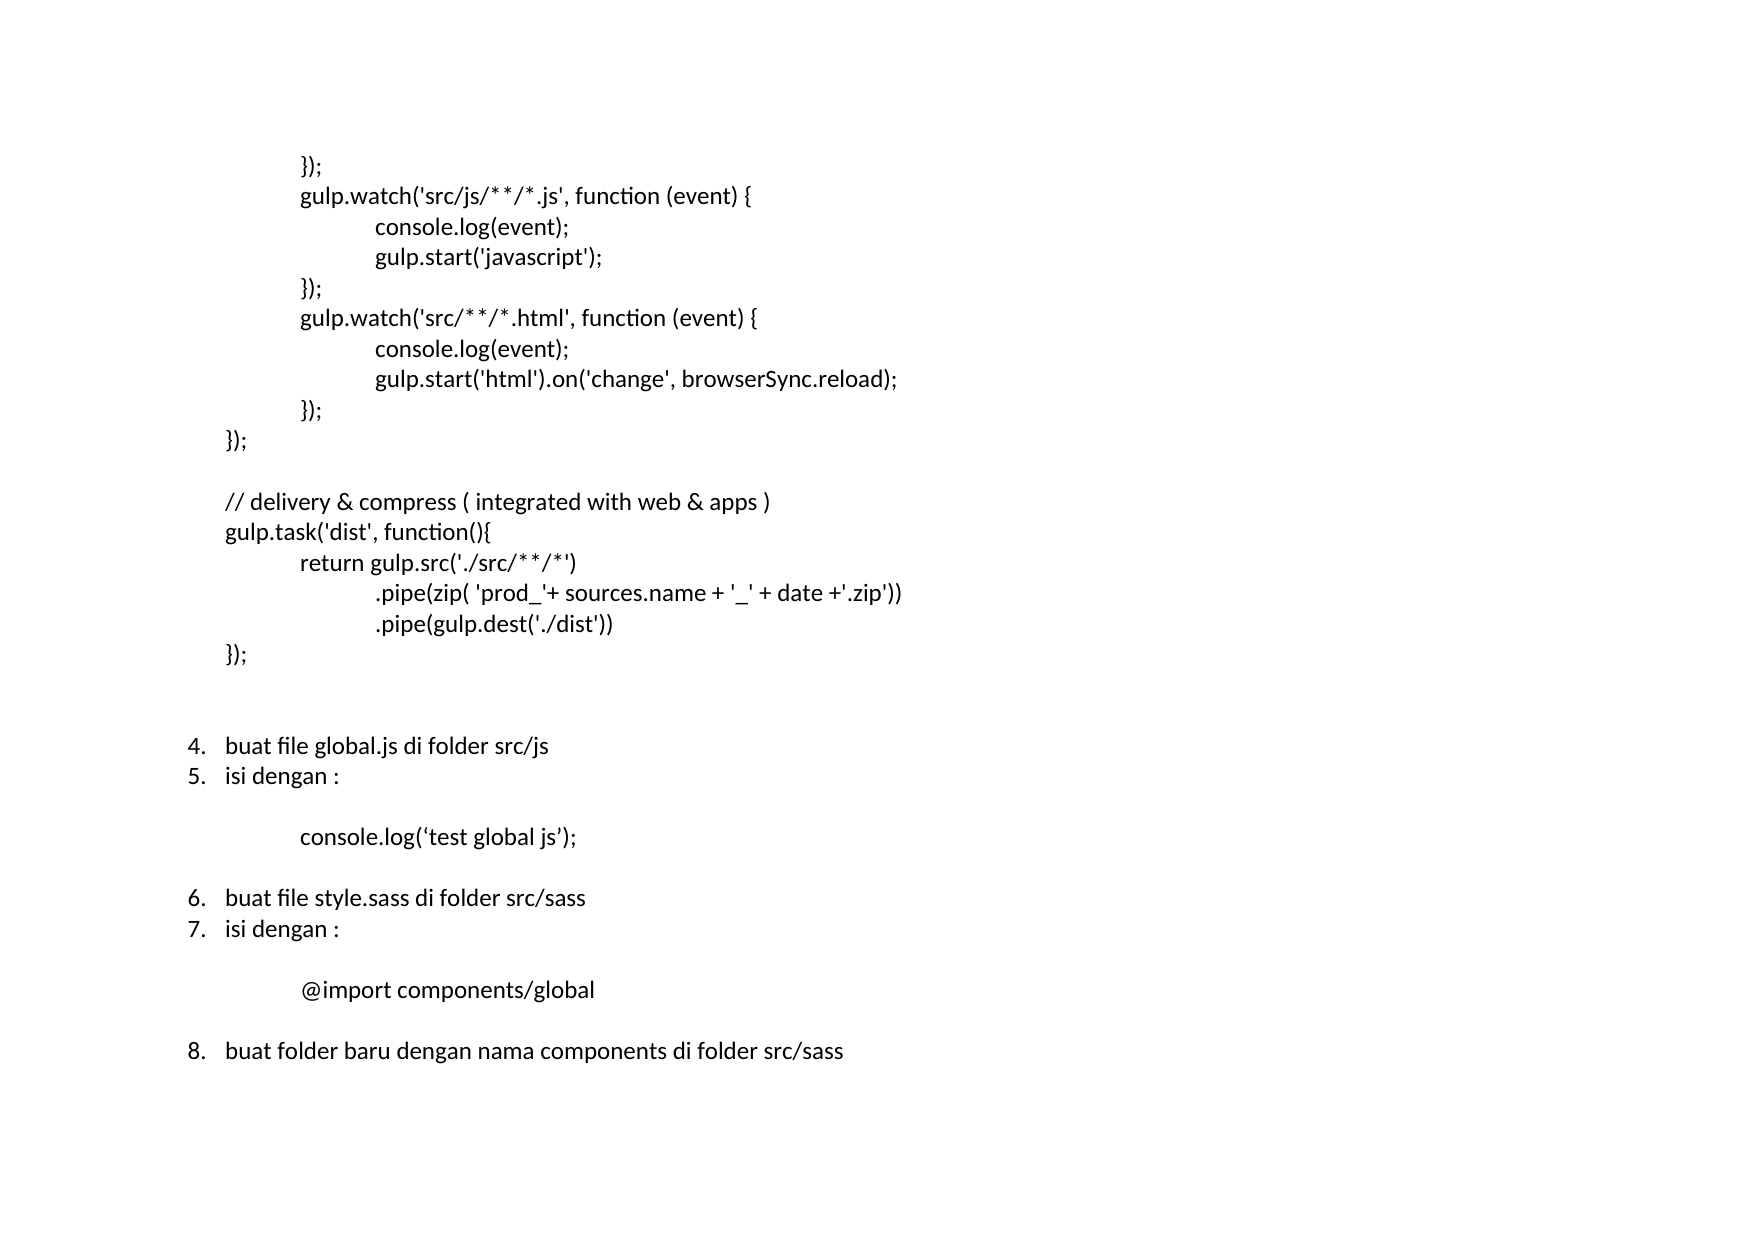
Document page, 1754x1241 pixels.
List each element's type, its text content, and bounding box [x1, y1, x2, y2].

list gulp.start('javascript'); [225, 242, 1604, 272]
list gulp.watch('src/**/*.html', function (event) { [225, 303, 1604, 333]
list console.log(event); [225, 333, 1604, 364]
text console.log(‘test global js’); [225, 821, 1604, 852]
list // delivery & compress ( integrated with web & apps ) [225, 486, 1604, 516]
list }); [225, 394, 1604, 425]
list }); [225, 272, 1604, 303]
list }); [225, 425, 1604, 455]
list }); [225, 150, 1604, 181]
list gulp.start('html').on('change', browserSync.reload); [225, 364, 1604, 394]
list gulp.task('dist', function(){ [225, 516, 1604, 547]
list gulp.watch('src/js/**/*.js', function (event) { [225, 181, 1604, 211]
list return gulp.src('./src/**/*') [225, 547, 1604, 577]
list .pipe(zip( 'prod_'+ sources.name + '_' + date +'.zip')) [225, 577, 1604, 608]
list isi dengan : [187, 760, 1604, 791]
list .pipe(gulp.dest('./dist')) [225, 608, 1604, 638]
list buat file style.sass di folder src/sass [187, 882, 1604, 913]
list isi dengan : [187, 913, 1604, 943]
list }); [225, 638, 1604, 669]
list buat file global.js di folder src/js [187, 730, 1604, 760]
list buat folder baru dengan nama components di folder src/sass [187, 1035, 1604, 1066]
list console.log(event); [225, 211, 1604, 242]
list @import components/global [225, 974, 1604, 1004]
